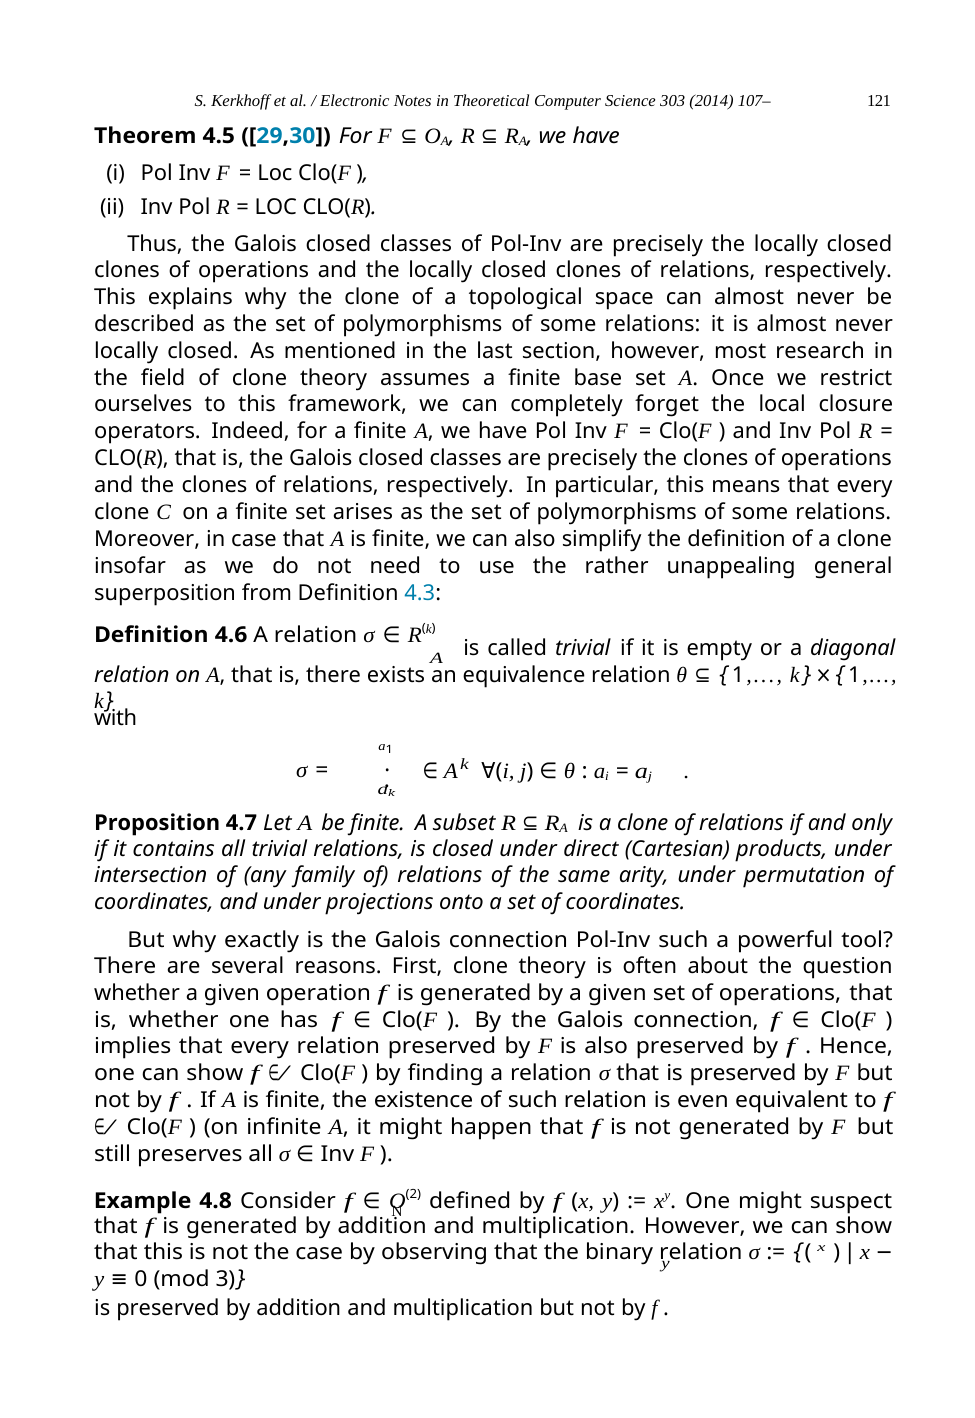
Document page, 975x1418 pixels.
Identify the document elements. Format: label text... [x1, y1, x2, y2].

text is preserved by addition and multiplication but not by f . [94, 1292, 904, 1321]
text a1 [342, 728, 904, 753]
text Theorem 4.5 ([29,30]) For F ⊆ OA, R ⊆ RA, we have [94, 120, 904, 150]
text Proposition 4.7 Let A be ﬁnite. A subset R ⊆ RA is a clone of relations if and only if it contains all trivial relations, is closed under direct (Cartesian) products, under intersection of (any family of) relations of the same arity, under permutation of coordinates, and under projections onto a set of coordinates. [94, 809, 893, 916]
text Example 4.8 Consider f ∈ O(2) defined by f (x, y) := xy. One might suspect that f is generated by addition and multiplication. However, we can show that this is not the case by observing that the binary relation σ := {( x ) | x − y ≡ 0 (mod 3)} [94, 1187, 893, 1292]
list Pol Inv F = Loc Clo(F ), [106, 157, 904, 187]
text relation on A, that is, there exists an equivalence relation θ ⊆ {1,..., k}×{1,..., k} [94, 662, 904, 714]
list Inv Pol R = LOC CLO(R). [100, 191, 904, 220]
text Thus, the Galois closed classes of Pol-Inv are precisely the locally closed clones of operations and the locally closed clones of relations, respectively. This explains why the clone of a topological space can almost never be described as the set of polymorphisms of some relations: it is almost never locally closed. As mentioned in the last section, however, most research in the field of clone theory assumes a finite base set A. Once we restrict ourselves to this framework, we can completely forget the local closure operators. Indeed, for a finite A, we have Pol Inv F = Clo(F ) and Inv Pol R = CLO(R), that is, the Galois closed classes are precisely the clones of operations and the clones of relations, respectively. In particular, this means that every clone C on a finite set arises as the set of polymorphisms of some relations. Moreover, in case that A is finite, we can also simplify the definition of a clone insofar as we do not need to use the rather unappealing general superposition from Definition 4.3: [94, 230, 893, 606]
text ∈ A ∀(i, j) ∈ θ : ai = aj . [422, 756, 904, 784]
text σ = . [71, 756, 391, 783]
text Definition 4.6 A relation σ ∈ R(k) [94, 619, 453, 649]
text is called trivial if it is empty or a diagonal [463, 632, 904, 662]
text But why exactly is the Galois connection Pol-Inv such a powerful tool? There are several reasons. First, clone theory is often about the question whether a given operation f is generated by a given set of operations, that is, whether one has f ∈ Clo(F ). By the Galois connection, f ∈ Clo(F ) implies that every relation preserved by F is also preserved by f . Hence, one can show f ∈/ Clo(F ) by finding a relation σ that is preserved by F but not by f . If A is finite, the existence of such relation is even equivalent to f ∈/ Clo(F ) (on infinite A, it might happen that f is not generated by F but still preserves all σ ∈ Inv F ). [94, 926, 893, 1168]
text with [94, 714, 904, 728]
text ak [71, 783, 395, 797]
